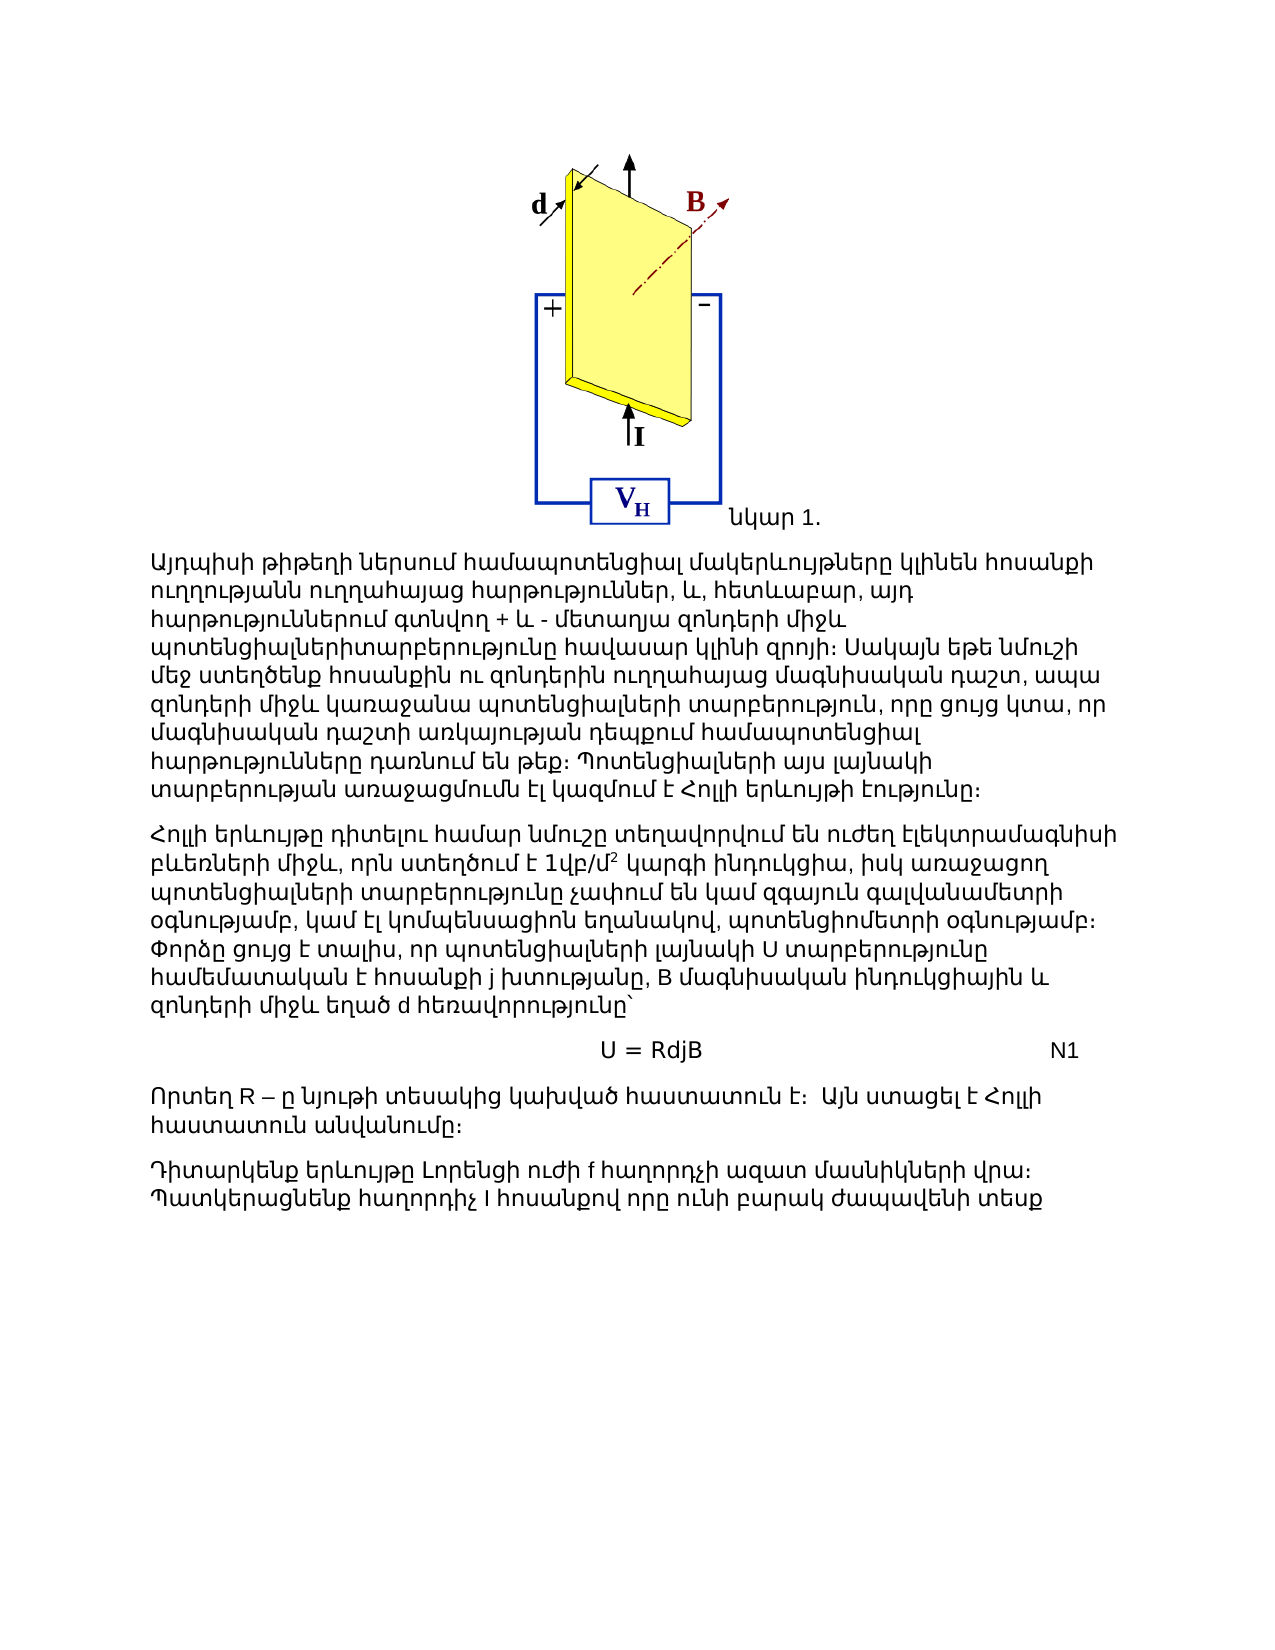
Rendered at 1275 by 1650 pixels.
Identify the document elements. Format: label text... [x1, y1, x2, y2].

text Դիտարկենք երևույթը Լորենցի ուժի f հաղորդչի ազատ մասնիկների վրա։ Պատկերացնենք հաղորդիչ I հոսանքով որը ունի բարակ ժապավենի տեսք [150, 1157, 1125, 1211]
picture [525, 150, 730, 525]
text Հոլլի երևույթը դիտելու համար նմուշը տեղավորվում են ուժեղ էլեկտրամագնիսի բևեռների միջև, որն ստեղծում է 1վբ/մ2 կարգի ինդուկցիա, իսկ առաջացող պոտենցիալների տարբերությունը չափում են կամ զգայուն գալվանամետրի օգնությամբ, կամ էլ կոմպենսացիոն եղանակով, պոտենցիոմետրի օգնությամբ։ Փորձը ցույց է տալիս, որ պոտենցիալների լայնակի U տարբերությունը համեմատական է հոսանքի j խտությանը, B մագնիսական ինդուկցիային և զոնդերի միջև եղած d հեռավորությունը՝ [150, 821, 1125, 1019]
text Այդպիսի թիթեղի ներսում համապոտենցիալ մակերևույթները կլինեն հոսանքի ուղղությանն ուղղահայաց հարթություններ, և, հետևաբար, այդ հարթություններում գտնվող + և - մետաղյա զոնդերի միջև պոտենցիալներիտարբերությունը հավասար կլինի զրոյի։ Սակայն եթե նմուշի մեջ ստեղծենք հոսանքին ու զոնդերին ուղղահայաց մագնիսական դաշտ, ապա զոնդերի միջև կառաջանա պոտենցիալների տարբերություն, որը ցույց կտա, որ մագնիսական դաշտի առկայության դեպքում համապոտենցիալ հարթությունները դառնում են թեք։ Պոտենցիալների այս լայնակի տարբերության առաջացմումն էլ կազմում է Հոլլի երևույթի էությունը։ [150, 549, 1125, 802]
text U = RdjB N1 [150, 1037, 1125, 1064]
text Որտեղ R – ը նյութի տեսակից կախված հաստատուն է։ Այն ստացել է Հոլլի հաստատուն անվանումը։ [150, 1083, 1125, 1138]
